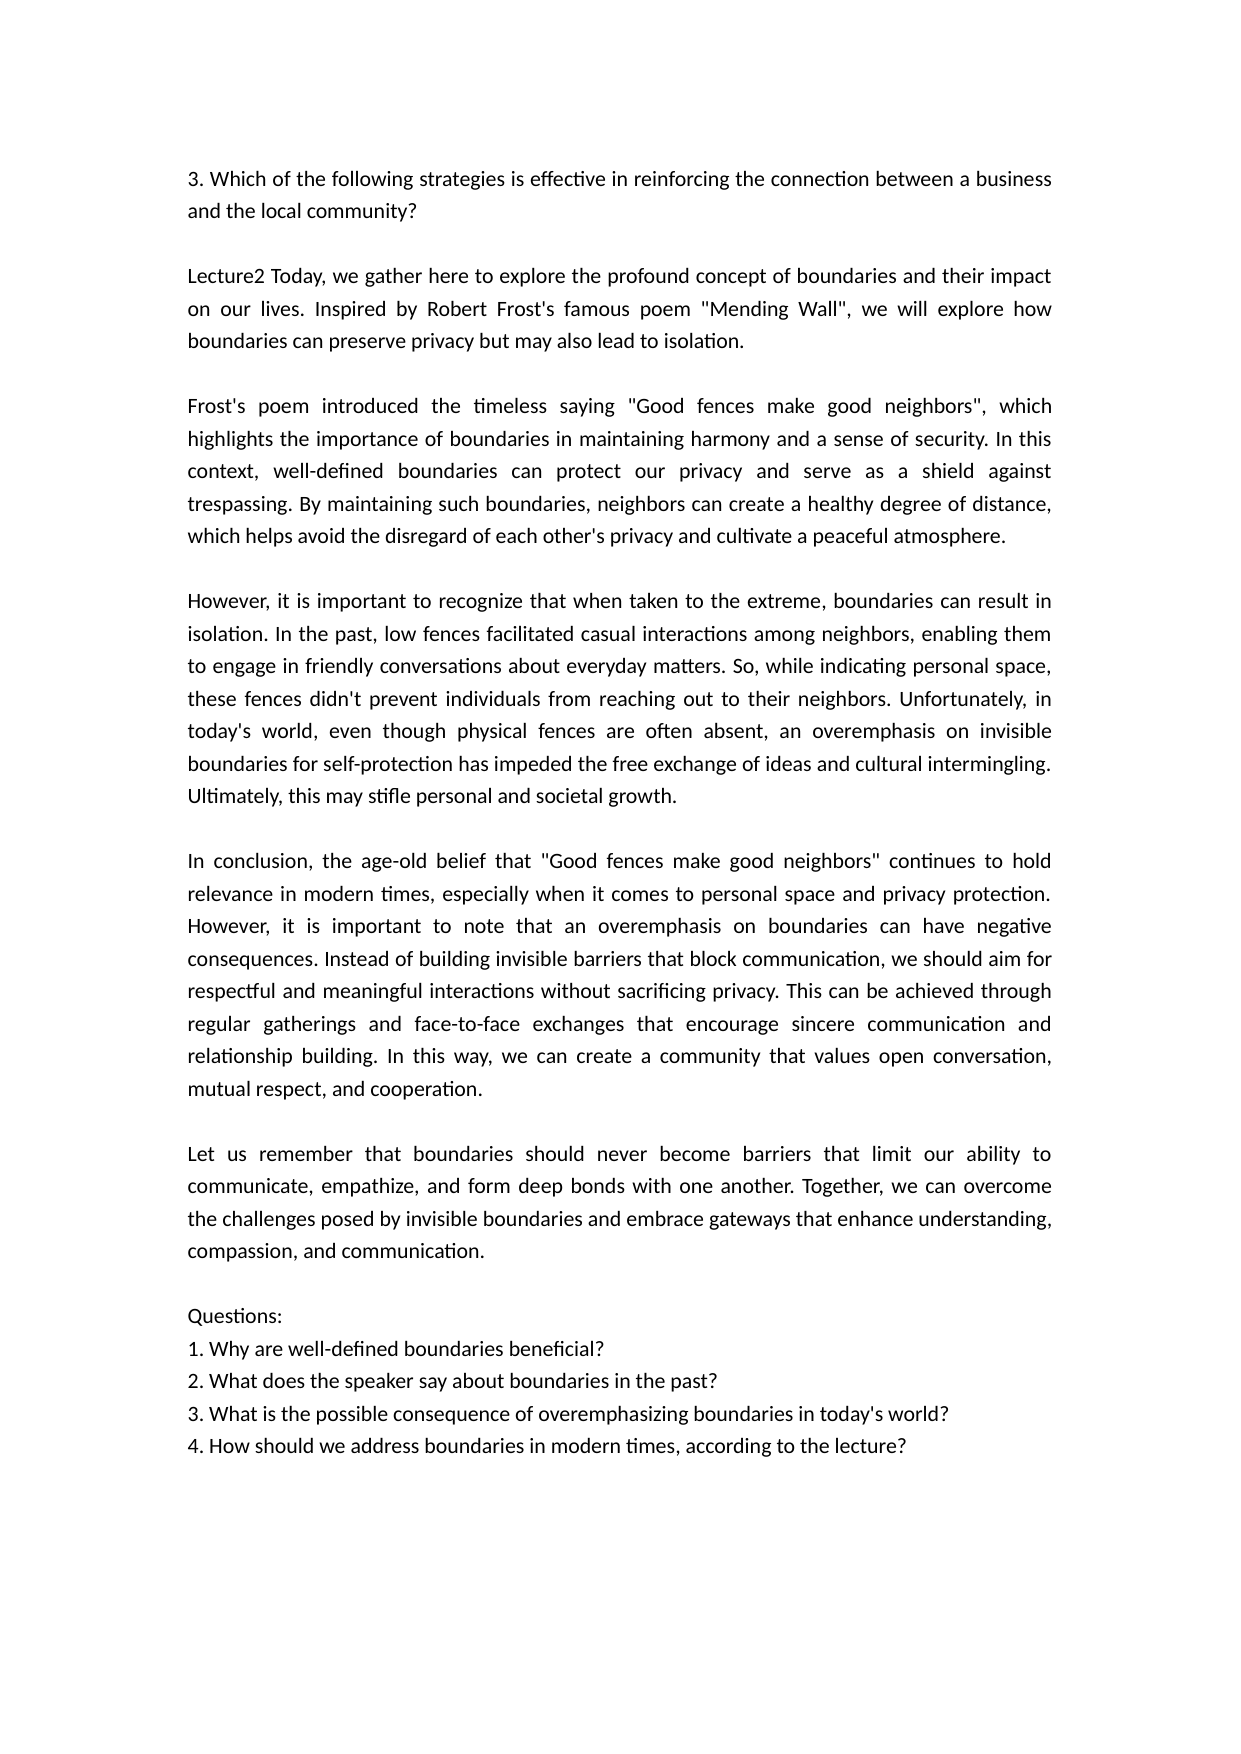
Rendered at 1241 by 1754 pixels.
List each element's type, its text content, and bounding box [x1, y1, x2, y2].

text 2. What does the speaker say about boundaries in the past? [187, 1364, 1053, 1397]
text Frost's poem introduced the timeless saying "Good fences make good neighbors", which highlights the importance of boundaries in maintaining harmony and a sense of security. In this context, well-defined boundaries can protect our privacy and serve as a shield against trespassing. By maintaining such boundaries, neighbors can create a healthy degree of distance, which helps avoid the disregard of each other's privacy and cultivate a peaceful atmosphere. [187, 389, 1053, 552]
text However, it is important to recognize that when taken to the extreme, boundaries can result in isolation. In the past, low fences facilitated casual interactions among neighbors, enabling them to engage in friendly conversations about everyday matters. So, while indicating personal space, these fences didn't prevent individuals from reaching out to their neighbors. Unfortunately, in today's world, even though physical fences are often absent, an overemphasis on invisible boundaries for self-protection has impeded the free exchange of ideas and cultural intermingling. Ultimately, this may stifle personal and societal growth. [187, 584, 1053, 812]
text Questions: [187, 1299, 1053, 1332]
text In conclusion, the age-old belief that "Good fences make good neighbors" continues to hold relevance in modern times, especially when it comes to personal space and privacy protection. However, it is important to note that an overemphasis on boundaries can have negative consequences. Instead of building invisible barriers that block communication, we should aim for respectful and meaningful interactions without sacrificing privacy. This can be achieved through regular gatherings and face-to-face exchanges that encourage sincere communication and relationship building. In this way, we can create a community that values open conversation, mutual respect, and cooperation. [187, 844, 1053, 1104]
text 3. Which of the following strategies is effective in reinforcing the connection between a business and the local community? [187, 162, 1053, 227]
text 4. How should we address boundaries in modern times, according to the lecture? [187, 1429, 1053, 1462]
text Let us remember that boundaries should never become barriers that limit our ability to communicate, empathize, and form deep bonds with one another. Together, we can overcome the challenges posed by invisible boundaries and embrace gateways that enhance understanding, compassion, and communication. [187, 1137, 1053, 1267]
text Lecture2 Today, we gather here to explore the profound concept of boundaries and their impact on our lives. Inspired by Robert Frost's famous poem "Mending Wall", we will explore how boundaries can preserve privacy but may also lead to isolation. [187, 259, 1053, 357]
text 3. What is the possible consequence of overemphasizing boundaries in today's world? [187, 1397, 1053, 1429]
text 1. Why are well-defined boundaries beneficial? [187, 1332, 1053, 1364]
